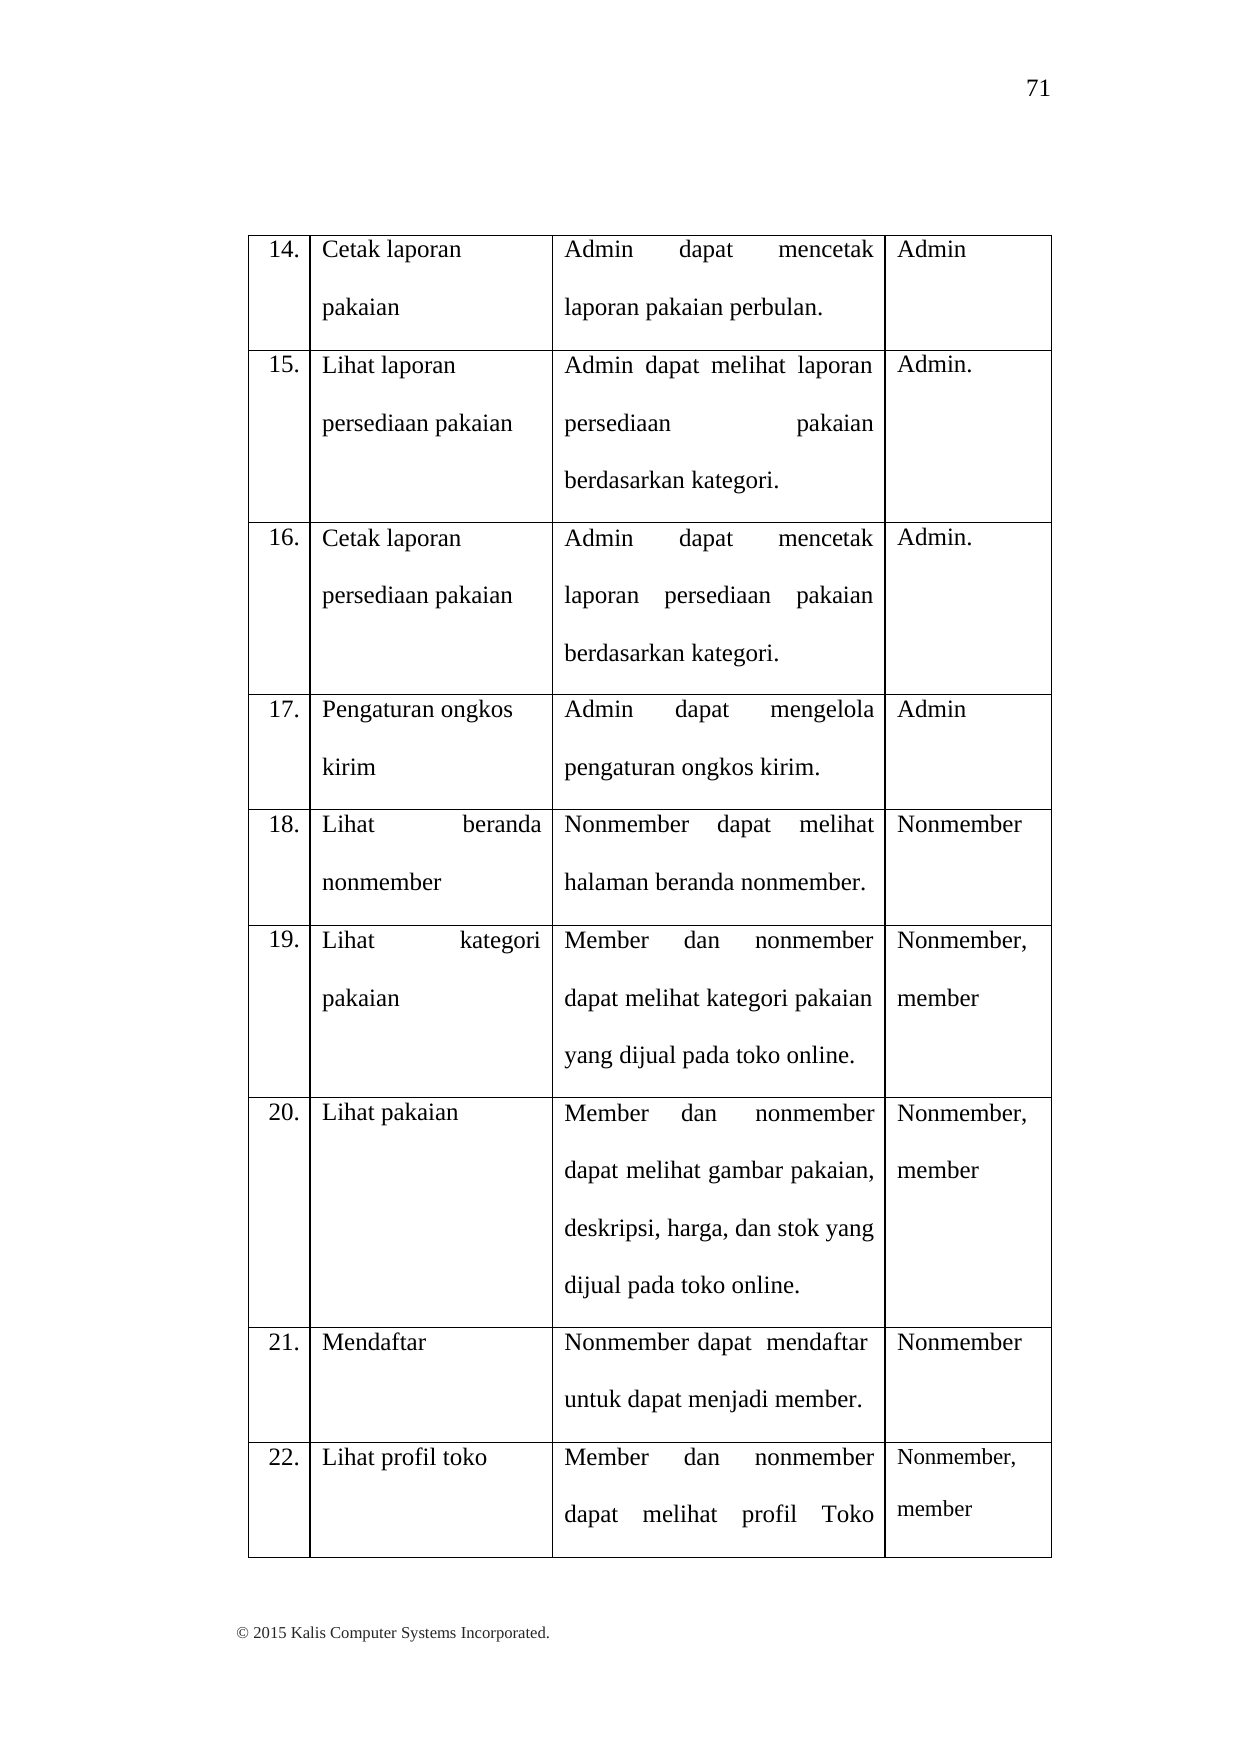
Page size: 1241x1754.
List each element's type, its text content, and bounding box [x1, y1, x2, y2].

table_cell Mendaftar [311, 1328, 552, 1442]
table_cell Lihat laporan persediaan pakaian [311, 351, 552, 522]
table_cell Admin. [886, 523, 1051, 694]
table_cell Member dan nonmember dapat melihat kategori pakaian yang dijual pada toko online. [553, 926, 884, 1097]
table_cell Lihat pakaian [311, 1098, 552, 1327]
table_cell 20. [249, 1098, 309, 1327]
table_cell Lihat profil toko [311, 1443, 552, 1557]
table_cell 19. [249, 926, 309, 1097]
table_cell Admin. [886, 351, 1051, 522]
table_cell Cetak laporan persediaan pakaian [311, 523, 552, 694]
table_cell Pengaturan ongkos kirim [311, 695, 552, 809]
table_cell 16. [249, 523, 309, 694]
table_header 14. [249, 236, 309, 349]
table_cell Lihat kategori pakaian [311, 926, 552, 1097]
table_header Admin [886, 236, 1051, 349]
table_cell 15. [249, 351, 309, 522]
table_cell Nonmember dapat mendaftar untuk dapat menjadi member. [553, 1328, 884, 1442]
table_header Cetak laporan pakaian [311, 236, 552, 349]
table_cell Member dan nonmember dapat melihat gambar pakaian, deskripsi, harga, dan stok yang dijual pada toko online. [553, 1098, 884, 1327]
table_cell 21. [249, 1328, 309, 1442]
table_cell Admin dapat mencetak laporan persediaan pakaian berdasarkan kategori. [553, 523, 884, 694]
table_cell Admin [886, 695, 1051, 809]
table_cell Admin dapat melihat laporan persediaan pakaian berdasarkan kategori. [553, 351, 884, 522]
table_cell Nonmember, member [886, 1443, 1051, 1557]
table_cell 18. [249, 810, 309, 924]
table_cell 17. [249, 695, 309, 809]
table_cell Nonmember dapat melihat halaman beranda nonmember. [553, 810, 884, 924]
table_cell Nonmember, member [886, 1098, 1051, 1327]
table_cell Member dan nonmember dapat melihat profil Toko [553, 1443, 884, 1557]
table_cell Nonmember [886, 810, 1051, 924]
table_cell Nonmember [886, 1328, 1051, 1442]
table_header Admin dapat mencetak laporan pakaian perbulan. [553, 236, 884, 349]
table_cell Nonmember, member [886, 926, 1051, 1097]
table_cell Lihat beranda nonmember [311, 810, 552, 924]
table_cell 22. [249, 1443, 309, 1557]
table_cell Admin dapat mengelola pengaturan ongkos kirim. [553, 695, 884, 809]
